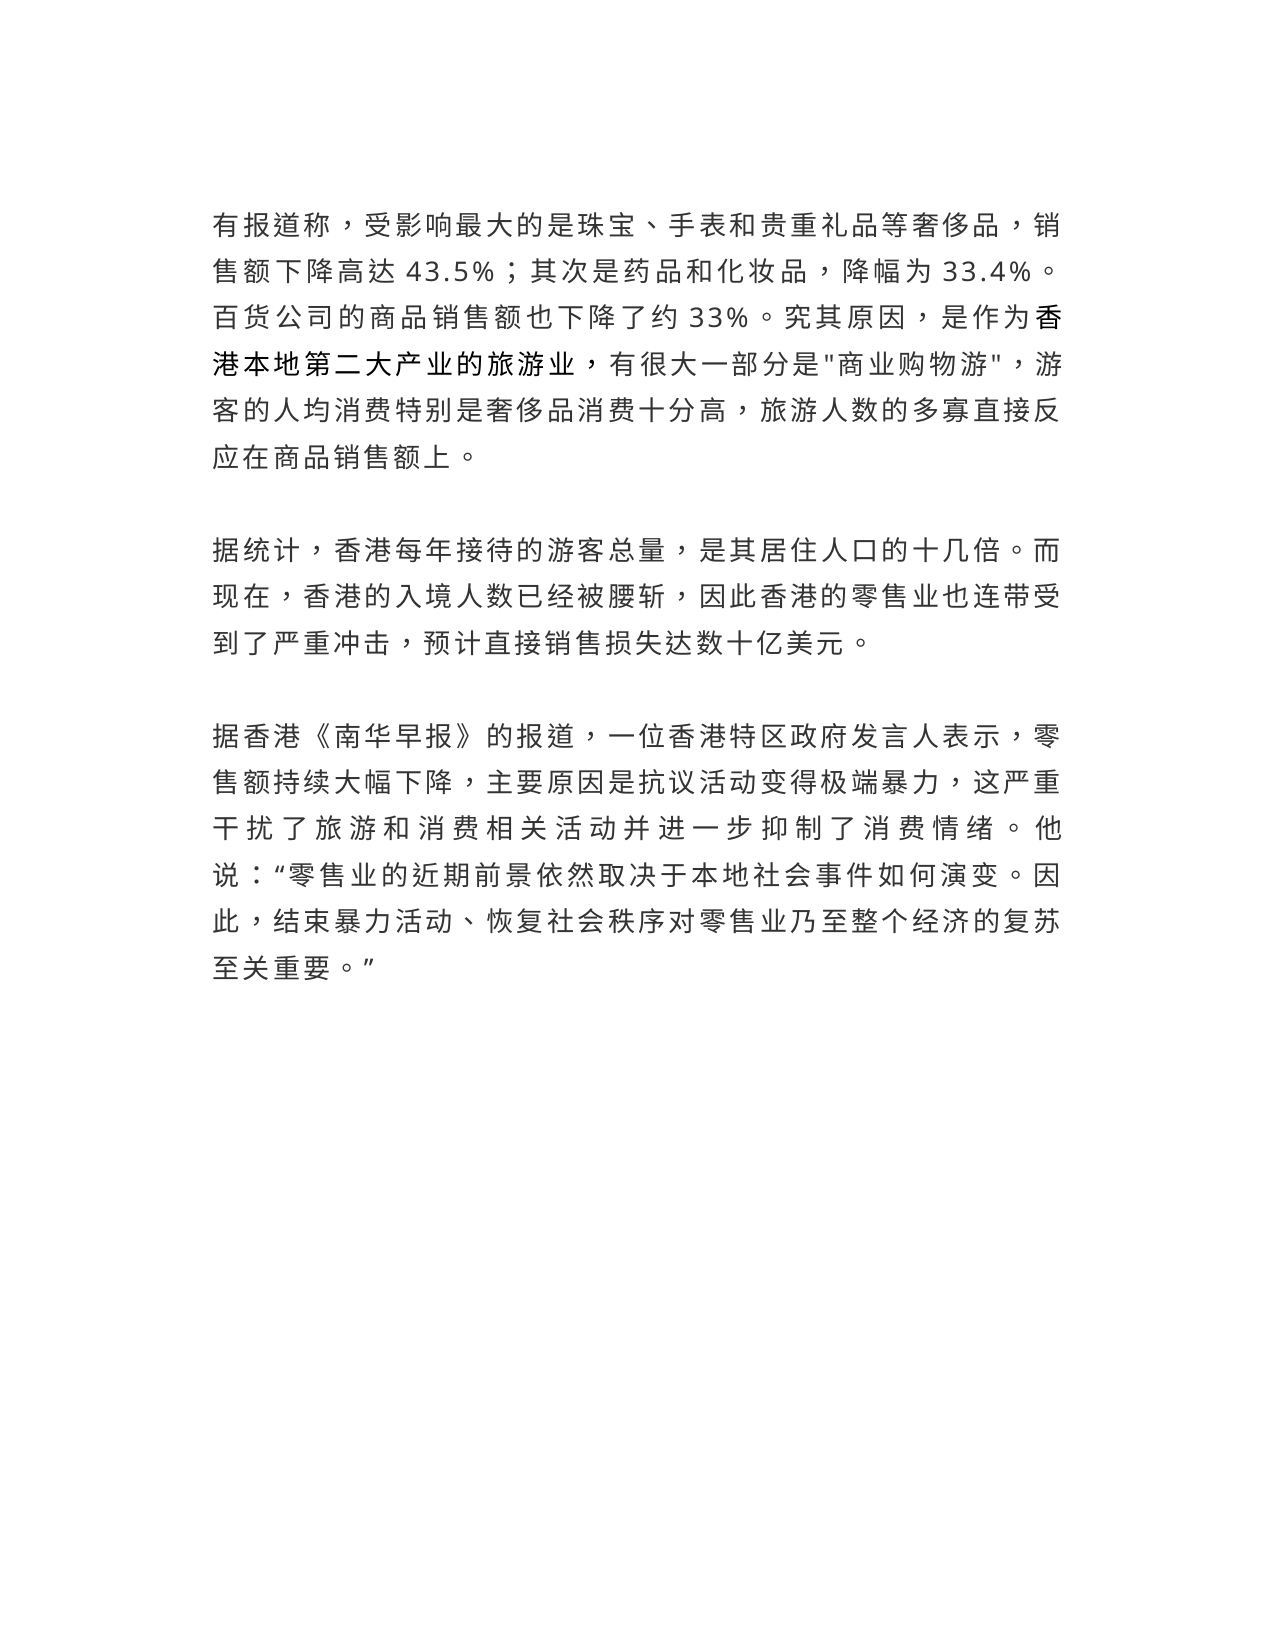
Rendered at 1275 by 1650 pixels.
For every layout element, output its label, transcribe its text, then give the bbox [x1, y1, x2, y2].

text 据统计，香港每年接待的游客总量，是其居住人口的十几倍。而现在，香港的入境人数已经被腰斩，因此香港的零售业也连带受到了严重冲击，预计直接销售损失达数十亿美元。 [212, 522, 1062, 661]
text 有报道称，受影响最大的是珠宝、手表和贵重礼品等奢侈品，销售额下降高达43.5%；其次是药品和化妆品，降幅为33.4%。百货公司的商品销售额也下降了约33%。究其原因，是作为香港本地第二大产业的旅游业，有很大一部分是"商业购物游"，游客的人均消费特别是奢侈品消费十分高，旅游人数的多寡直接反应在商品销售额上。 [212, 196, 1062, 475]
text 据香港《南华早报》的报道，一位香港特区政府发言人表示，零售额持续大幅下降，主要原因是抗议活动变得极端暴力，这严重干扰了旅游和消费相关活动并进一步抑制了消费情绪。他说：“零售业的近期前景依然取决于本地社会事件如何演变。因此，结束暴力活动、恢复社会秩序对零售业乃至整个经济的复苏至关重要。” [212, 707, 1062, 986]
